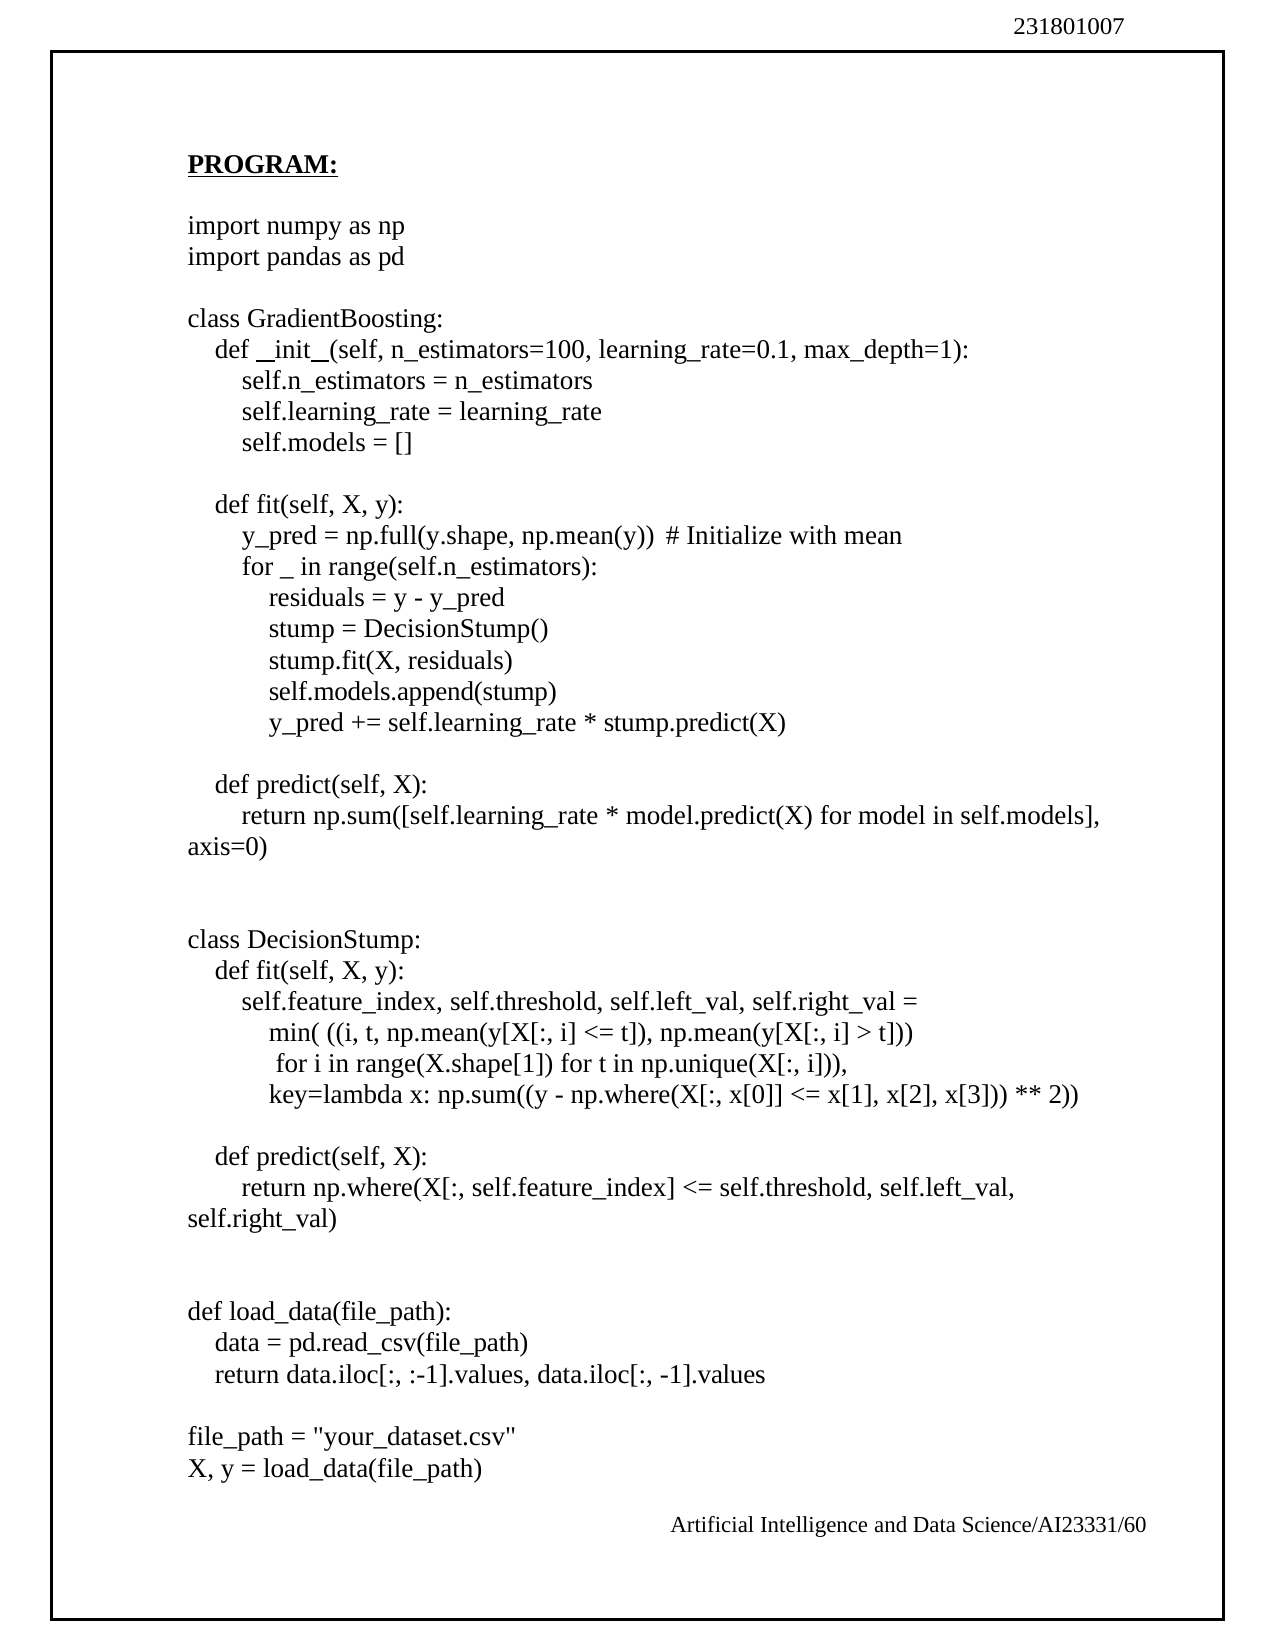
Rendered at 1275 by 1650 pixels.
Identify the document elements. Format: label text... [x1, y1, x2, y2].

text return np.sum([self.learning_rate * model.predict(X) for model in self.models], axis=0) [187, 800, 1136, 861]
text self.feature_index, self.threshold, self.left_val, self.right_val = min( ((i, t, np.mean(y[X[:, i] <= t]), np.mean(y[X[:, i] > t])) [241, 986, 1001, 1047]
text key=lambda x: np.sum((y - np.where(X[:, x[0]] <= x[1], x[2], x[3])) ** 2)) [268, 1078, 1162, 1109]
text return np.where(X[:, self.feature_index] <= self.threshold, self.left_val, self.right_val) [187, 1172, 1117, 1233]
text for i in range(X.shape[1]) for t in np.unique(X[:, i])), [275, 1047, 1162, 1078]
subtitle PROGRAM: [187, 148, 1162, 179]
text def fit(self, X, y): [214, 488, 1162, 519]
text y_pred = np.full(y.shape, np.mean(y)) # Initialize with mean for _ in range(self.n_estimators): [242, 520, 929, 581]
text def init (self, n_estimators=100, learning_rate=0.1, max_depth=1): self.n_estimators = n_estimators [214, 334, 1117, 395]
text Artificial Intelligence and Data Science/AI23331/60 [670, 1511, 1162, 1537]
text self.learning_rate = learning_rate self.models = [] [242, 396, 633, 457]
text y_pred += self.learning_rate * stump.predict(X) [268, 706, 1162, 737]
text class DecisionStump: def fit(self, X, y): [187, 924, 422, 985]
text def predict(self, X): [214, 768, 1162, 799]
text def load_data(file_path): [187, 1296, 1162, 1327]
text class GradientBoosting: [187, 302, 1162, 333]
text def predict(self, X): [214, 1140, 1162, 1172]
text import numpy as np import pandas as pd [187, 210, 413, 271]
text return data.iloc[:, :-1].values, data.iloc[:, -1].values [214, 1358, 1162, 1389]
text file_path = "your_dataset.csv" X, y = load_data(file_path) [187, 1421, 537, 1483]
text data = pd.read_csv(file_path) [214, 1327, 1162, 1358]
text residuals = y - y_pred stump = DecisionStump() stump.fit(X, residuals) self.models.append(stump) [268, 581, 567, 706]
